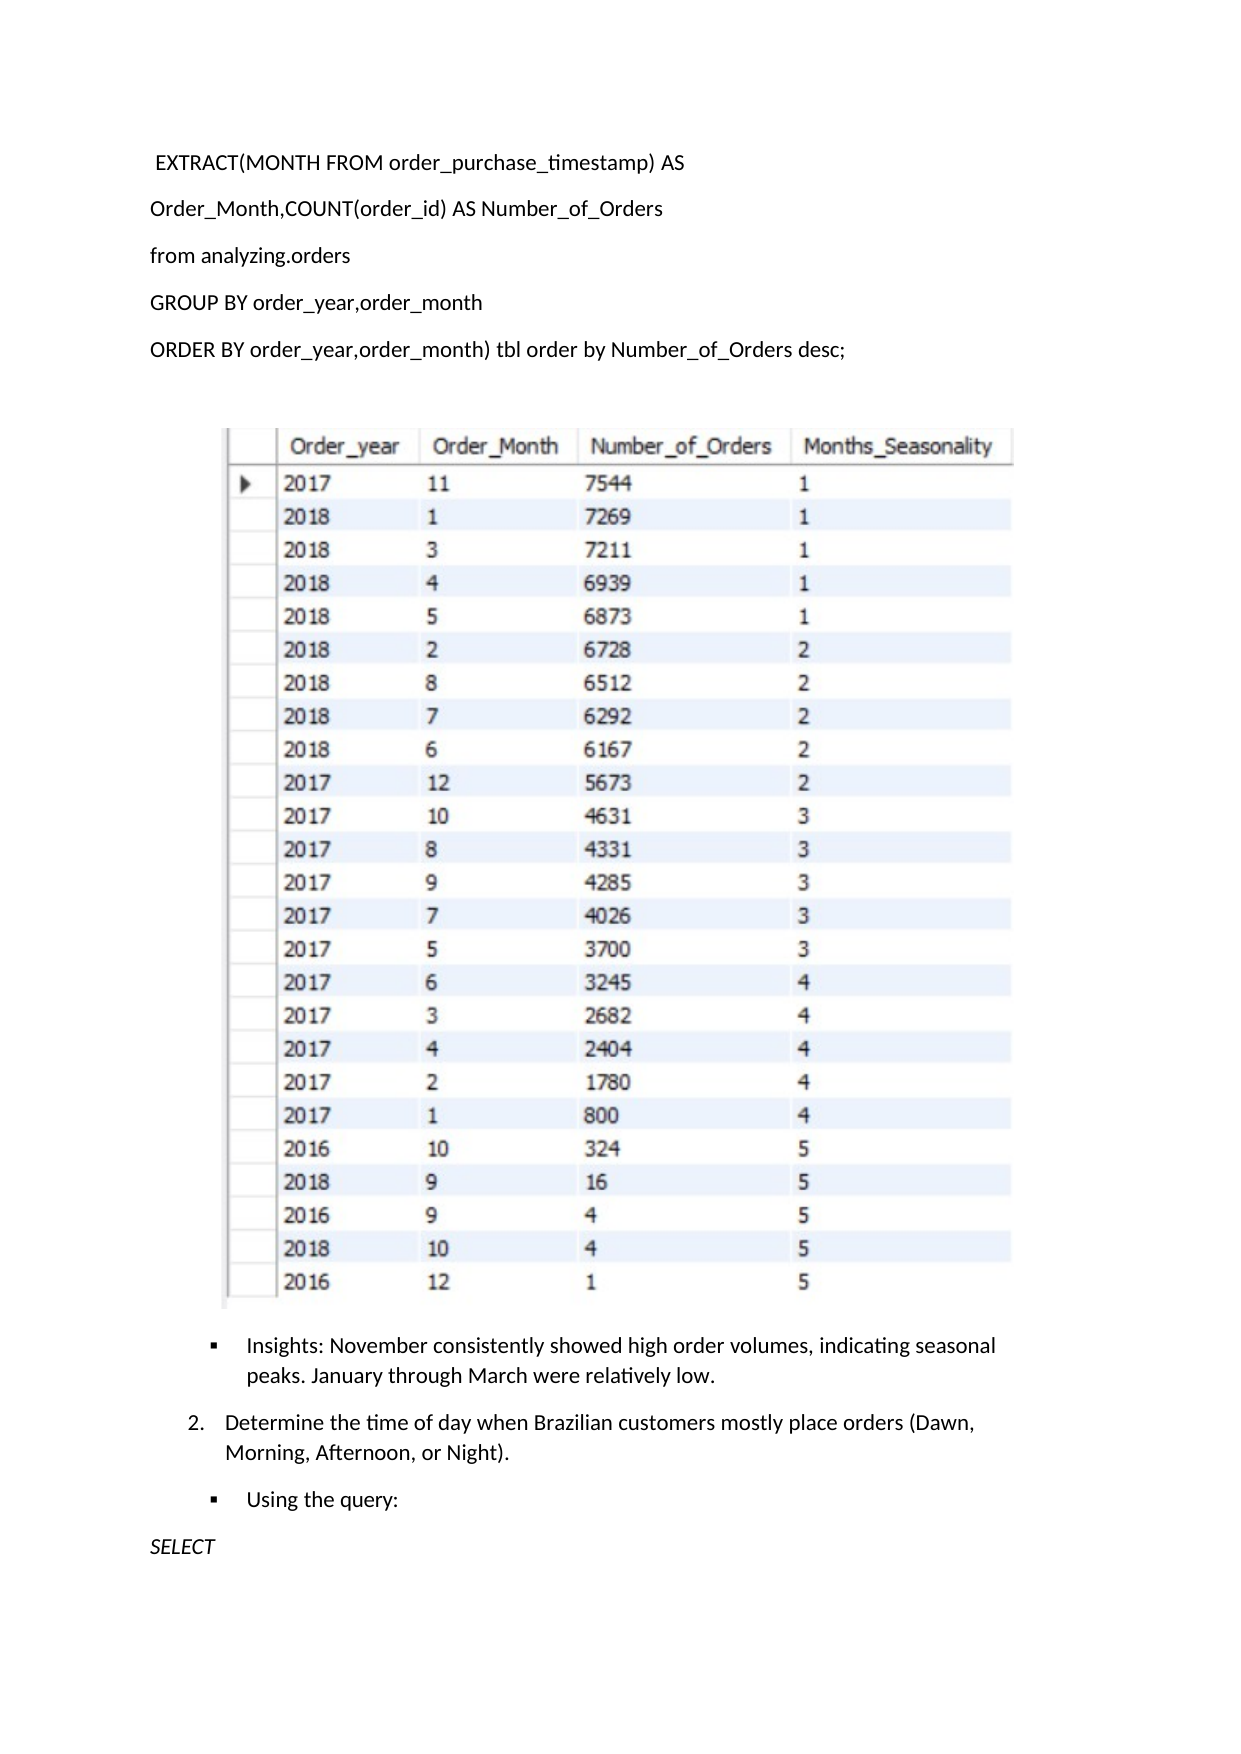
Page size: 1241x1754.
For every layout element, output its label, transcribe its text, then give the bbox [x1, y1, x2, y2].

text SELECT [150, 1532, 1093, 1560]
text ORDER BY order_year,order_month) tbl order by Number_of_Orders desc; [150, 335, 1093, 363]
text GROUP BY order_year,order_month [150, 288, 1093, 316]
text from analyzing.orders [150, 241, 1093, 269]
list Determine the time of day when Brazilian customers mostly place orders (Dawn, Morning, Afternoon, or Night). [187, 1408, 1062, 1466]
picture [221, 428, 1014, 447]
list Using the query: [209, 1485, 1093, 1513]
text EXTRACT(MONTH FROM order_purchase_timestamp) AS Order_Month,COUNT(order_id) AS Number_of_Orders [150, 148, 837, 222]
list Insights: November consistently showed high order volumes, indicating seasonal peaks. January through March were relatively low. [209, 447, 1058, 1389]
